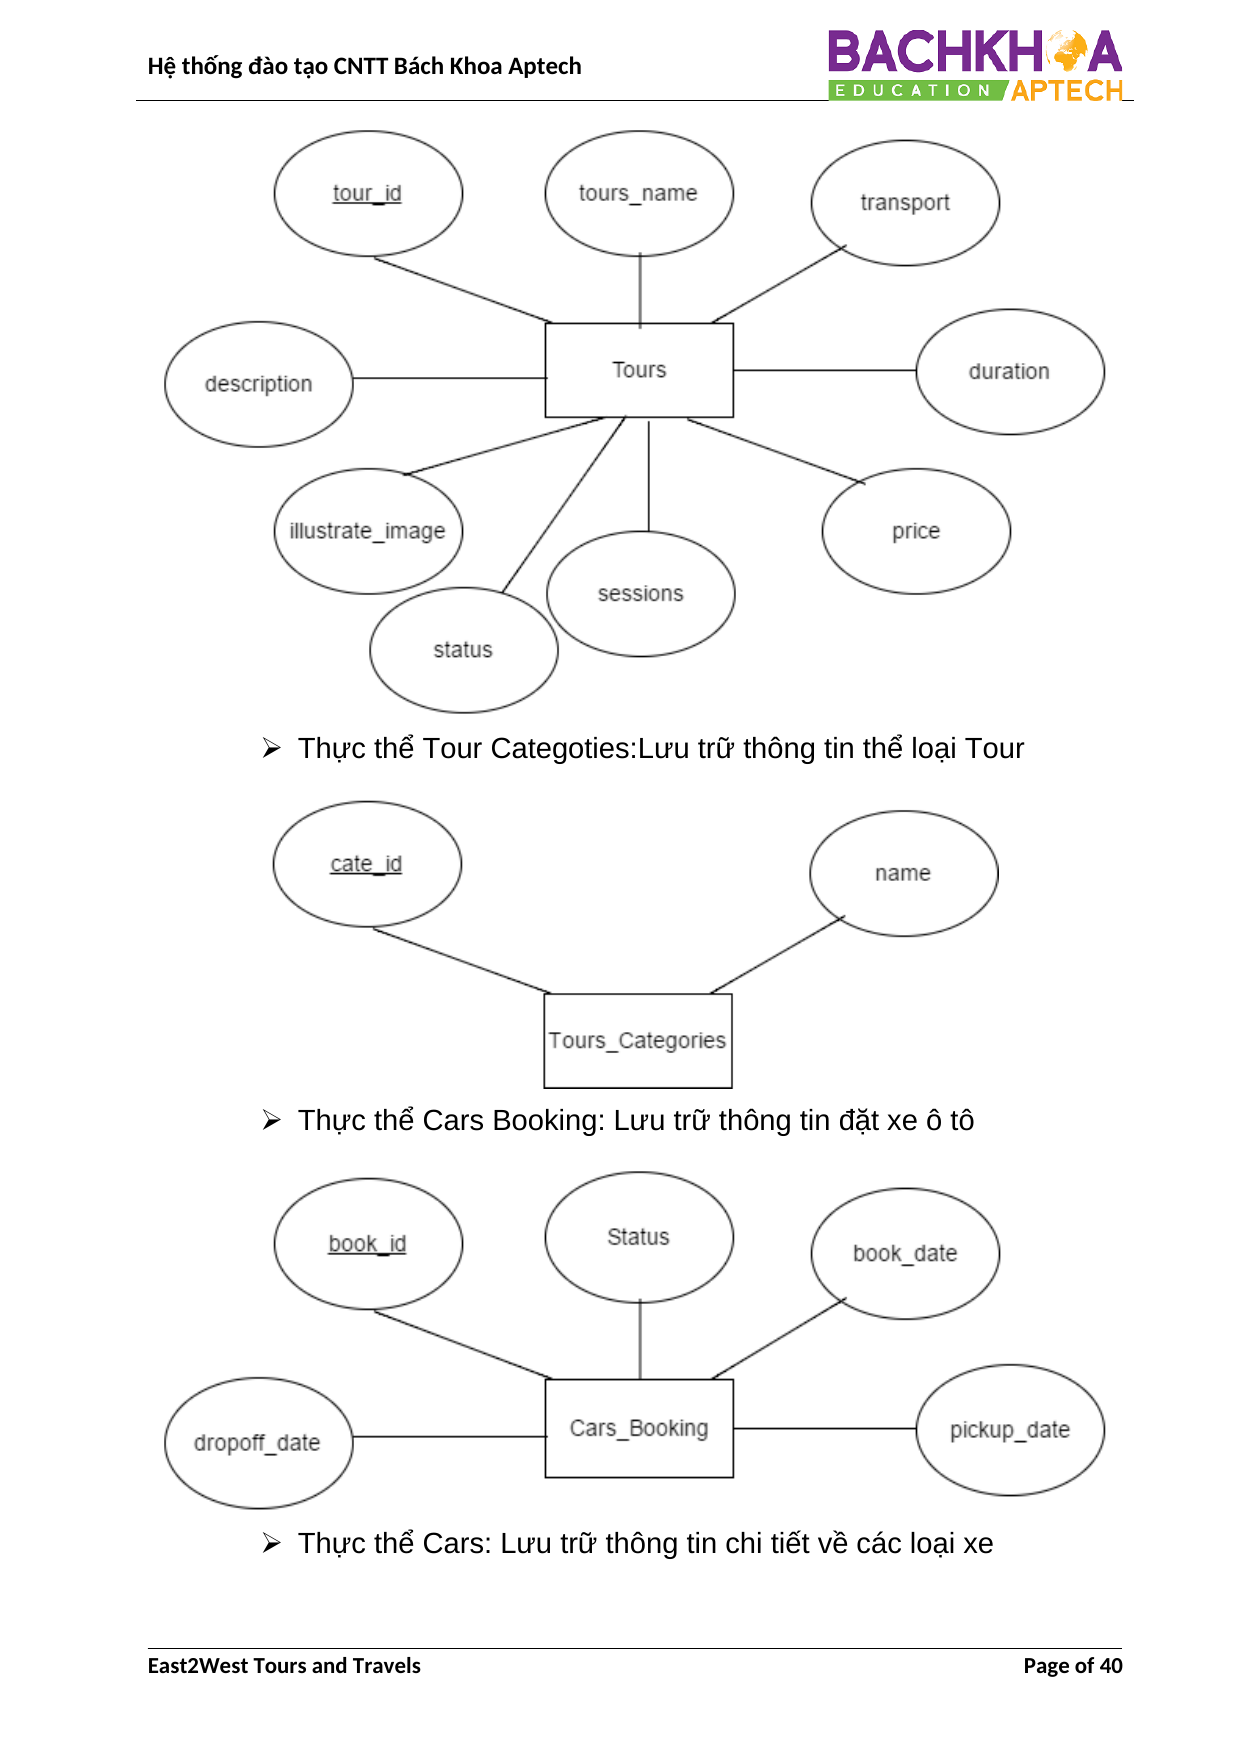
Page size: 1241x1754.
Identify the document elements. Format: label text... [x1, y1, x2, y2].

picture [828, 30, 1123, 101]
list Thực thể Tour Categoties:Lưu trữ thông tin thể loại Tour [260, 731, 1122, 764]
list Thực thể Cars: Lưu trữ thông tin chi tiết về các loại xe [148, 1527, 1122, 1560]
list Thực thể Cars Booking: Lưu trữ thông tin đặt xe ô tô [260, 1103, 1122, 1137]
